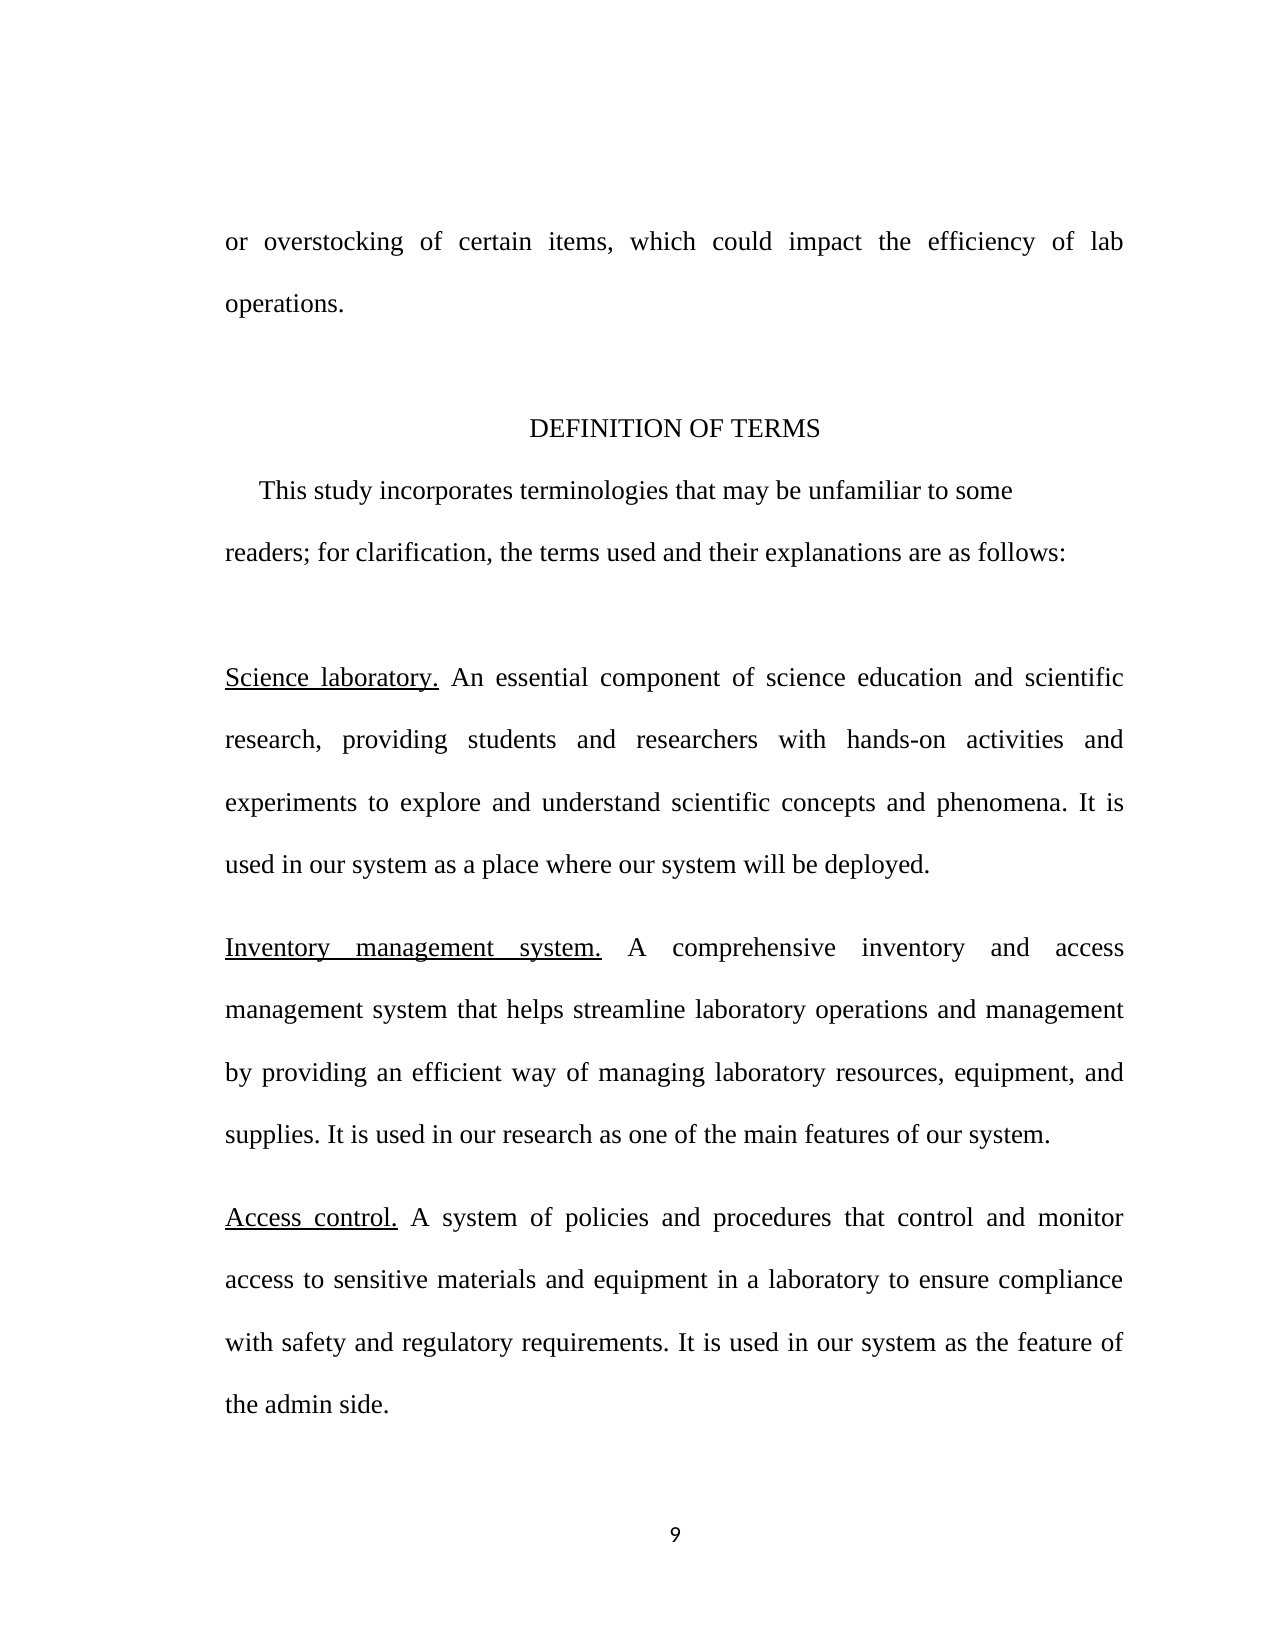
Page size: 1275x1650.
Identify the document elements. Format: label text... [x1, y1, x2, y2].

text This study incorporates terminologies that may be unfamiliar to some [225, 474, 1125, 505]
text DEFINITION OF TERMS [225, 412, 1125, 443]
text Science laboratory. An essential component of science education and scientific research, providing students and researchers with hands-on activities and experiments to explore and understand scientific concepts and phenomena. It is used in our system as a place where our system will be deployed. [225, 661, 1125, 879]
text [225, 225, 1125, 318]
text readers; for clarification, the terms used and their explanations are as follows: [225, 536, 1125, 568]
text Inventory management system. A comprehensive inventory and access management system that helps streamline laboratory operations and management by providing an efficient way of managing laboratory resources, equipment, and supplies. It is used in our research as one of the main features of our system. [225, 931, 1125, 1149]
text Access control. A system of policies and procedures that control and monitor access to sensitive materials and equipment in a laboratory to ensure compliance with safety and regulatory requirements. It is used in our system as the feature of the admin side. [225, 1201, 1125, 1419]
